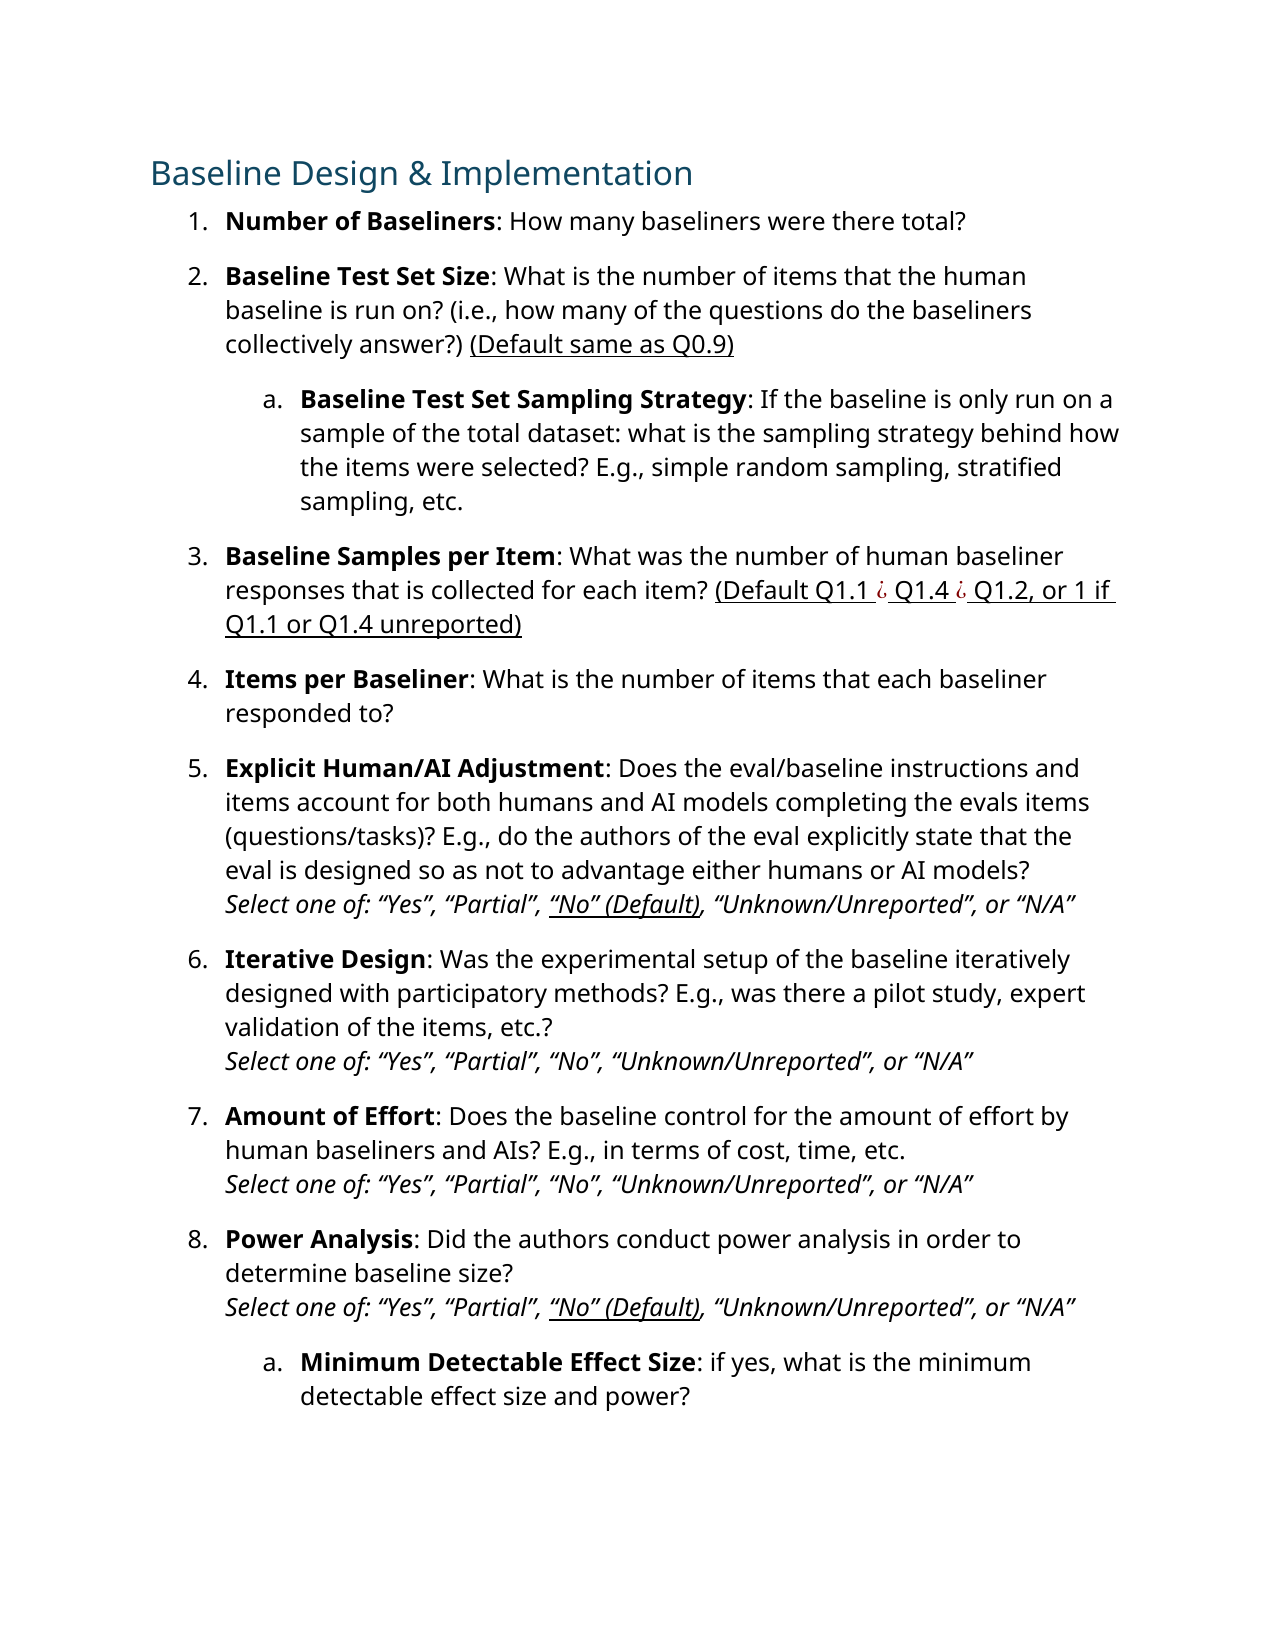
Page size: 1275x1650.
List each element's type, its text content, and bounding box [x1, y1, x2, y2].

list Baseline Test Set Sampling Strategy: If the baseline is only run on a sample of the total dataset: what is the sampling strategy behind how the items were selected? E.g., simple random sampling, stratified sampling, etc. [262, 382, 1125, 518]
list Iterative Design: Was the experimental setup of the baseline iteratively designed with participatory methods? E.g., was there a pilot study, expert validation of the items, etc.? Select one of: “Yes”, “Partial”, “No”, “Unknown/Unreported”, or “N/A” [187, 942, 1125, 1078]
subtitle Baseline Design & Implementation [150, 150, 1125, 195]
list Baseline Test Set Size: What is the number of items that the human baseline is run on? (i.e., how many of the questions do the baseliners collectively answer?) (Default same as Q0.9) [187, 259, 1125, 361]
list Baseline Samples per Item: What was the number of human baseliner responses that is collected for each item? (Default Q1.1 Q1.4 Q1.2, or 1 if Q1.1 or Q1.4 unreported) [187, 539, 1125, 641]
list Items per Baseliner: What is the number of items that each baseliner responded to? [187, 662, 1125, 730]
list Minimum Detectable Effect Size: if yes, what is the minimum detectable effect size and power? [262, 1345, 1125, 1413]
list Power Analysis: Did the authors conduct power analysis in order to determine baseline size? Select one of: “Yes”, “Partial”, “No” (Default), “Unknown/Unreported”, or “N/A” [187, 1222, 1125, 1324]
list Amount of Effort: Does the baseline control for the amount of effort by human baseliners and AIs? E.g., in terms of cost, time, etc. Select one of: “Yes”, “Partial”, “No”, “Unknown/Unreported”, or “N/A” [187, 1099, 1125, 1201]
list Explicit Human/AI Adjustment: Does the eval/baseline instructions and items account for both humans and AI models completing the evals items (questions/tasks)? E.g., do the authors of the eval explicitly state that the eval is designed so as not to advantage either humans or AI models? Select one of: “Yes”, “Partial”, “No” (Default), “Unknown/Unreported”, or “N/A” [187, 751, 1125, 921]
list Number of Baseliners: How many baseliners were there total? [187, 204, 1125, 238]
